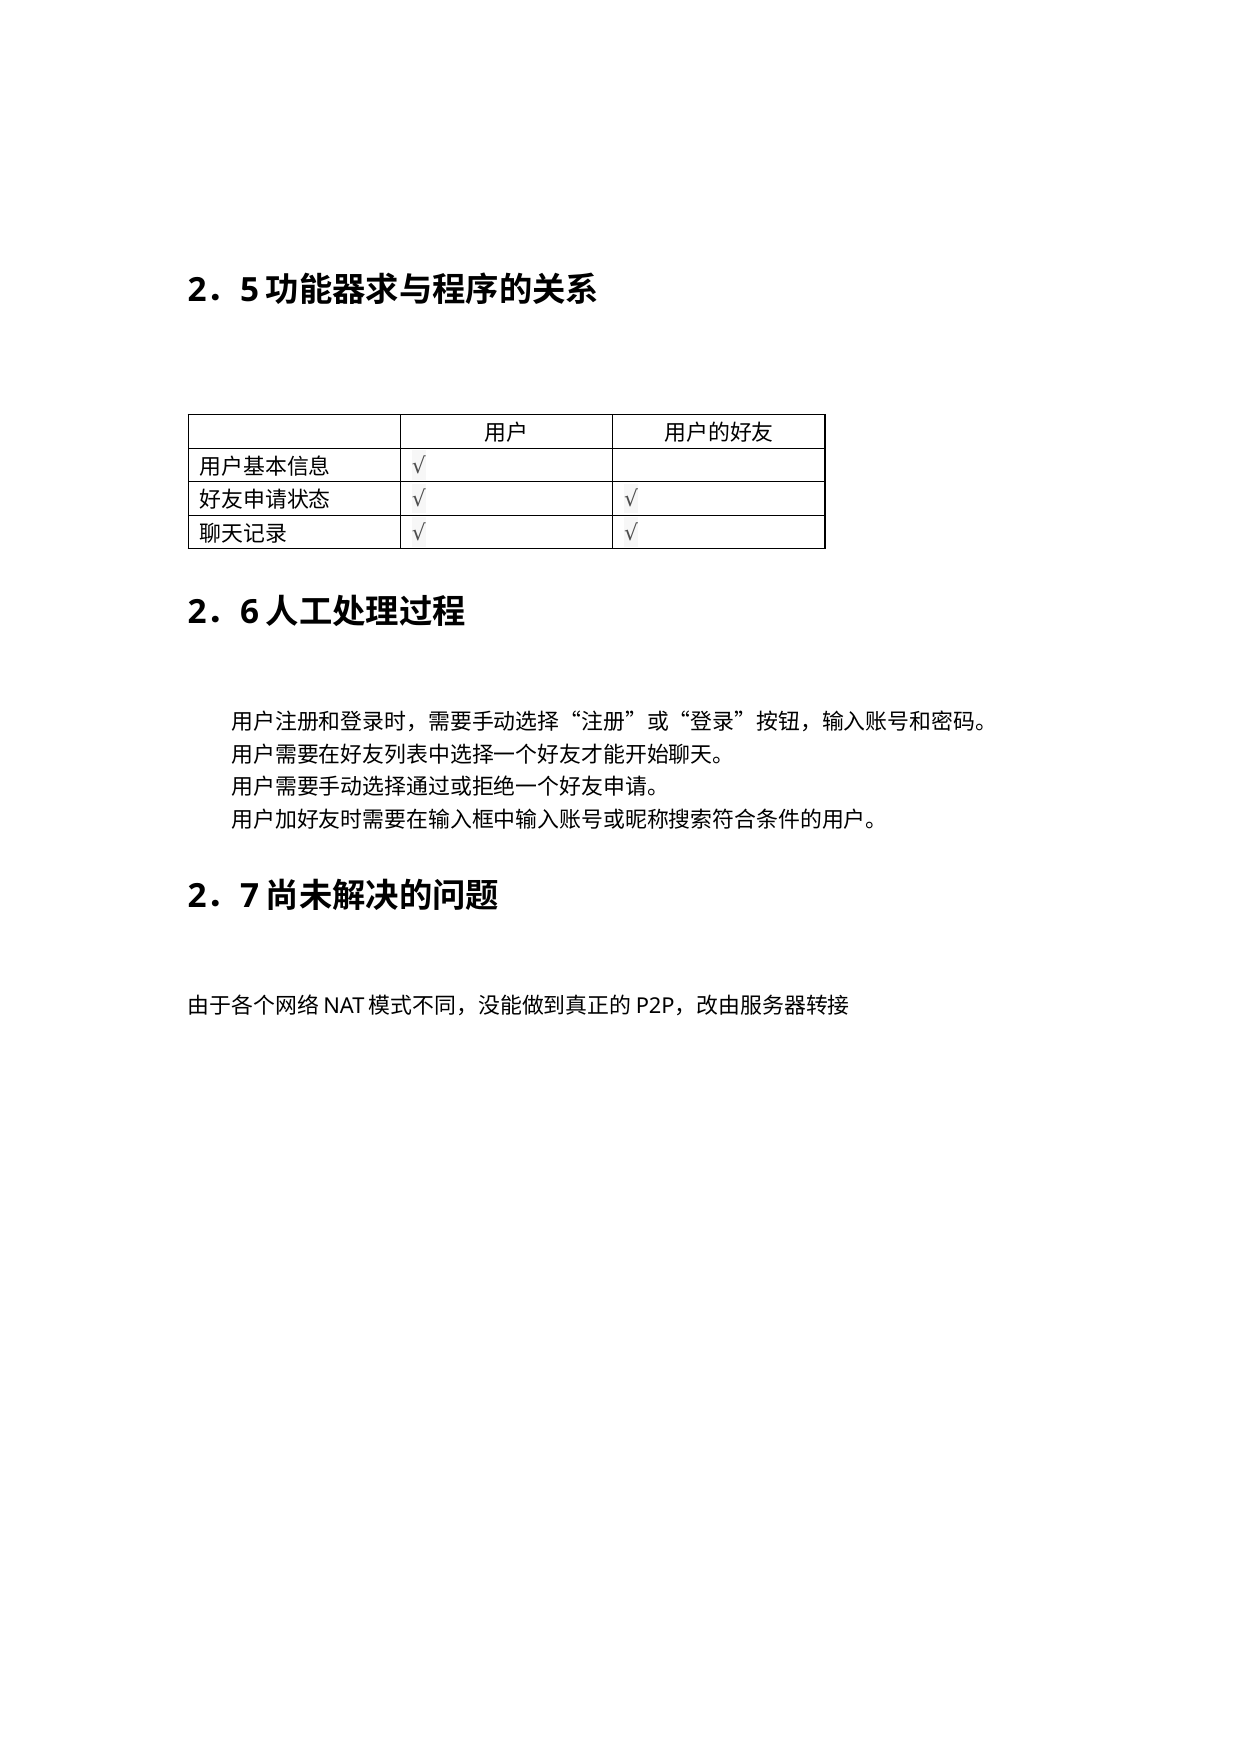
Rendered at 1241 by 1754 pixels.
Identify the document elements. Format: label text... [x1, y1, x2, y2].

table_header 用户的好友 [613, 415, 824, 447]
table_cell √ [401, 482, 612, 514]
text 用户加好友时需要在输入框中输入账号或昵称搜索符合条件的用户。 [187, 801, 1053, 834]
subtitle 2．6人工处理过程 [187, 576, 1053, 641]
text 用户需要手动选择通过或拒绝一个好友申请。 [187, 769, 1053, 801]
text 由于各个网络NAT模式不同，没能做到真正的P2P，改由服务器转接 [187, 988, 1053, 1021]
subtitle 2．5功能器求与程序的关系 [187, 254, 1053, 319]
table_cell √ [401, 449, 612, 481]
text 用户注册和登录时，需要手动选择“注册”或“登录”按钮，输入账号和密码。 [187, 704, 1053, 736]
table_header 用户 [401, 415, 612, 447]
subtitle 2．7尚未解决的问题 [187, 861, 1053, 926]
table_header [189, 415, 400, 447]
table_cell √ [401, 516, 612, 548]
table_cell 好友申请状态 [189, 482, 400, 514]
table_cell √ [613, 516, 824, 548]
table_cell 聊天记录 [189, 516, 400, 548]
table_cell √ [613, 482, 824, 514]
table_cell 用户基本信息 [189, 449, 400, 481]
text 用户需要在好友列表中选择一个好友才能开始聊天。 [187, 736, 1053, 769]
table_cell [613, 449, 824, 481]
